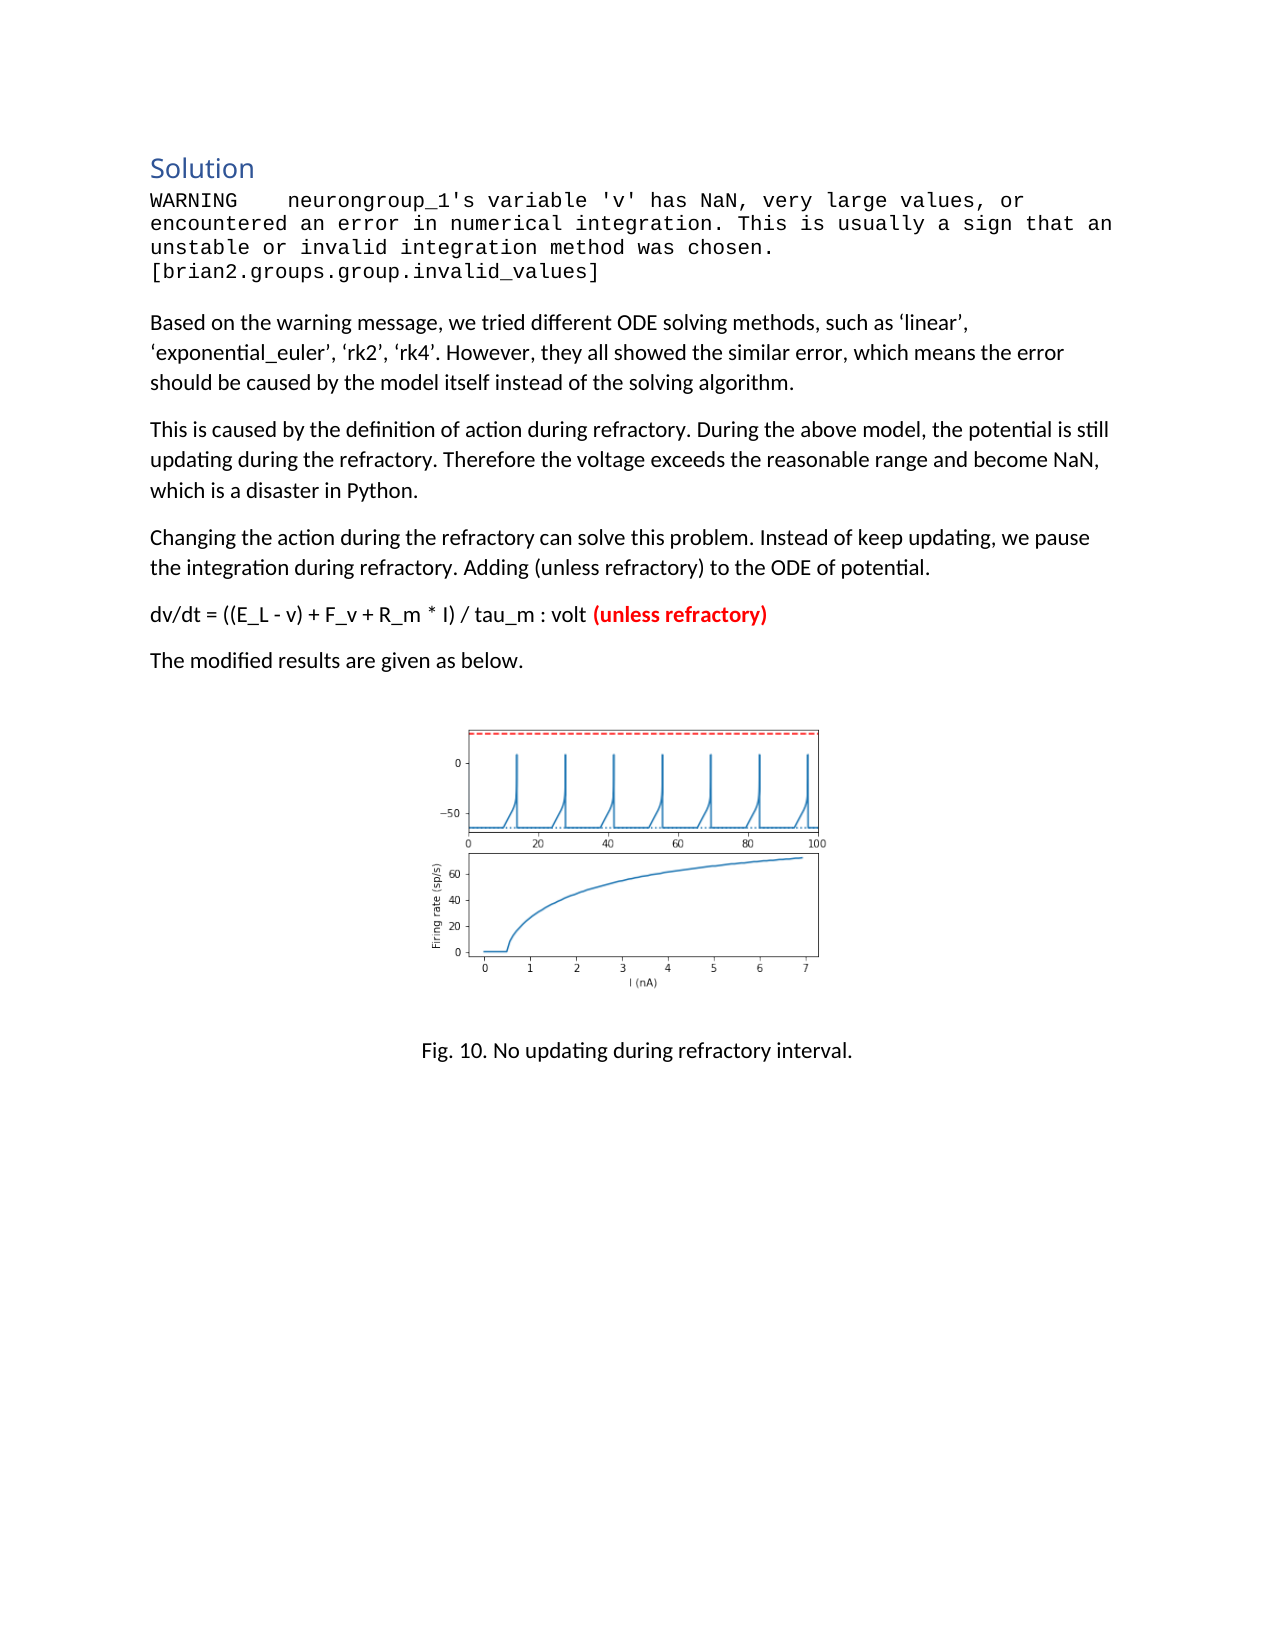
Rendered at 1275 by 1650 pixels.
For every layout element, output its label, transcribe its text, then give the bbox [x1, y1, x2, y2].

text Fig. 10. No updating during refractory interval. [150, 1036, 1125, 1064]
subtitle Solution [150, 150, 1125, 187]
text Based on the warning message, we tried different ODE solving methods, such as ‘linear’, ‘exponential_euler’, ‘rk2’, ‘rk4’. However, they all showed the similar error, which means the error should be caused by the model itself instead of the solving algorithm. [150, 308, 1125, 396]
picture [412, 693, 863, 994]
text dv/dt = ((E_L - v) + F_v + R_m * I) / tau_m : volt (unless refractory) [150, 600, 1125, 628]
text WARNING neurongroup_1's variable 'v' has NaN, very large values, or encountered an error in numerical integration. This is usually a sign that an unstable or invalid integration method was chosen. [brian2.groups.group.invalid_values] [150, 190, 1125, 284]
text This is caused by the definition of action during refractory. During the above model, the potential is still updating during the refractory. Therefore the voltage exceeds the reasonable range and become NaN, which is a disaster in Python. [150, 415, 1125, 504]
text The modified results are given as below. [150, 647, 1125, 674]
text Changing the action during the refractory can solve this problem. Instead of keep updating, we pause the integration during refractory. Adding (unless refractory) to the ODE of potential. [150, 523, 1125, 581]
